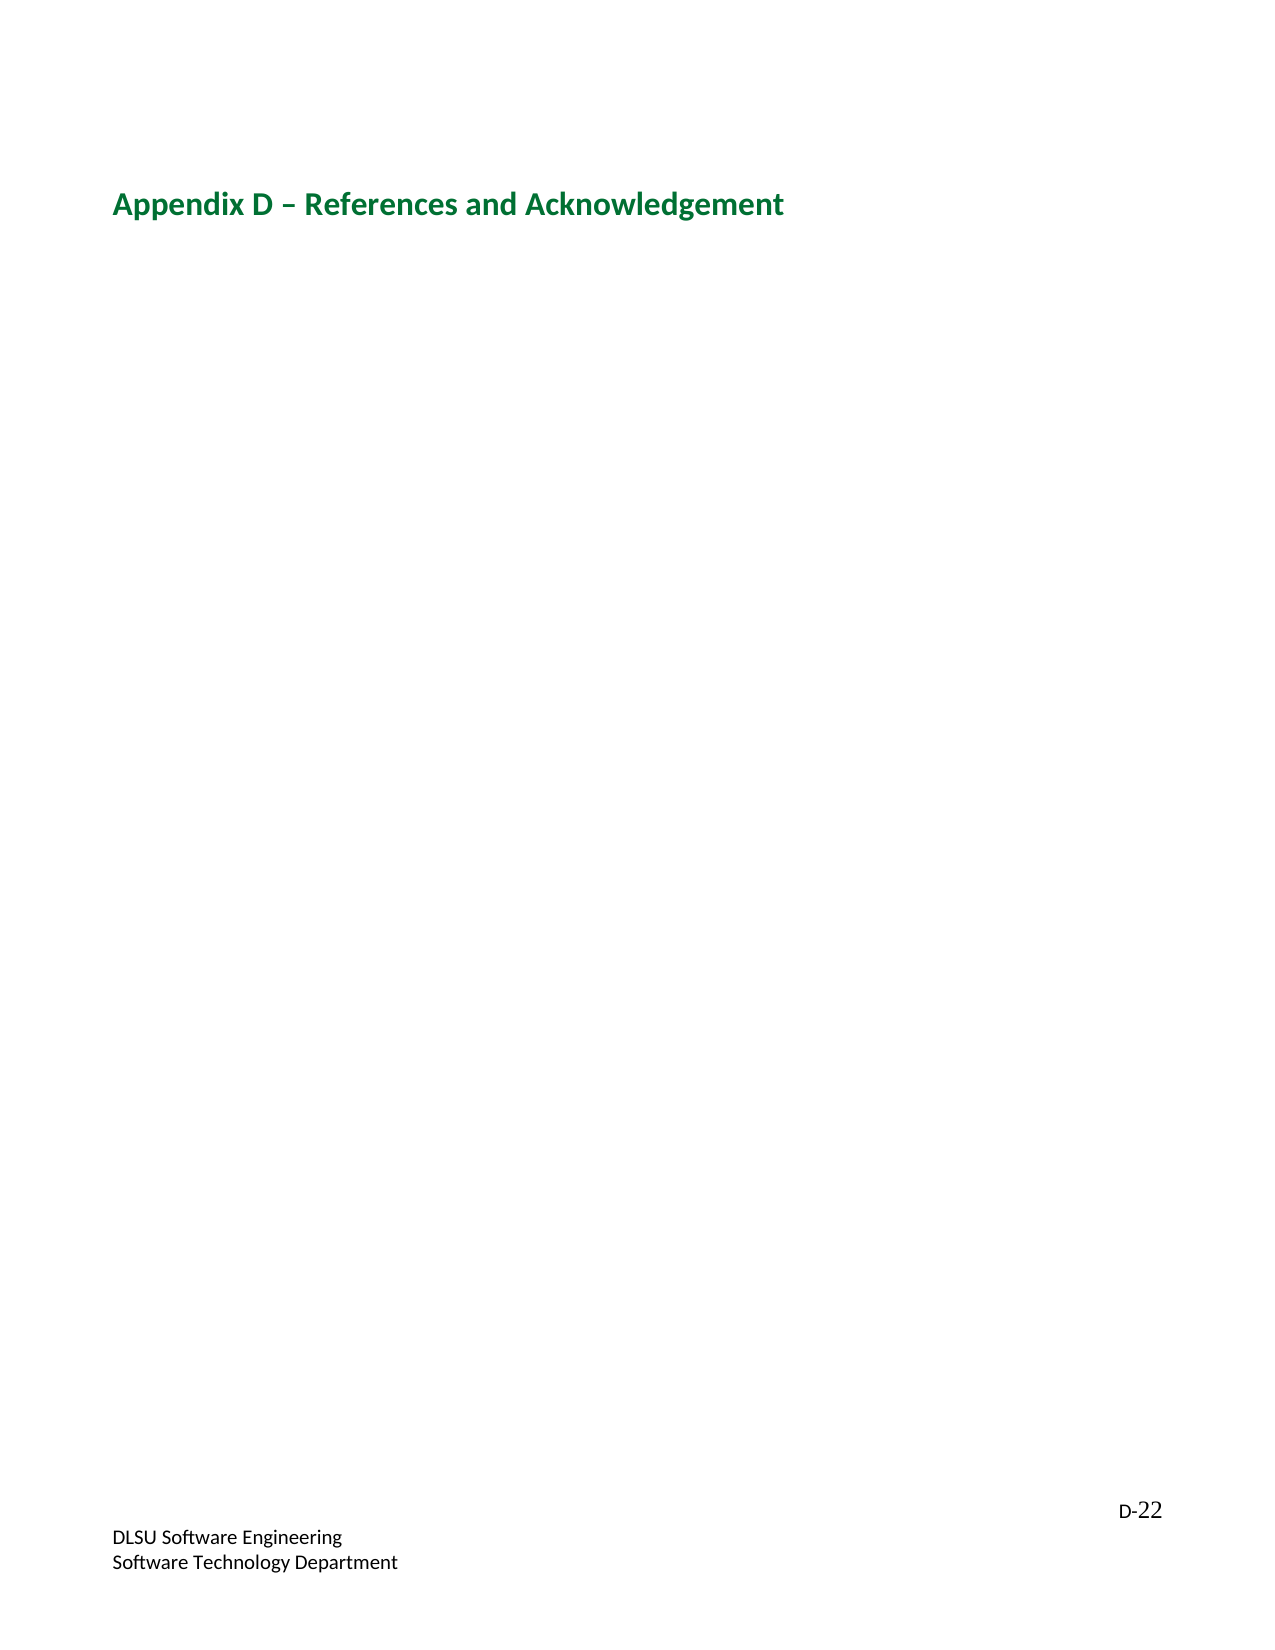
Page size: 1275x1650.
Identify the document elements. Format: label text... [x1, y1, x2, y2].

text Appendix D – References and Acknowledgement [112, 183, 1162, 224]
